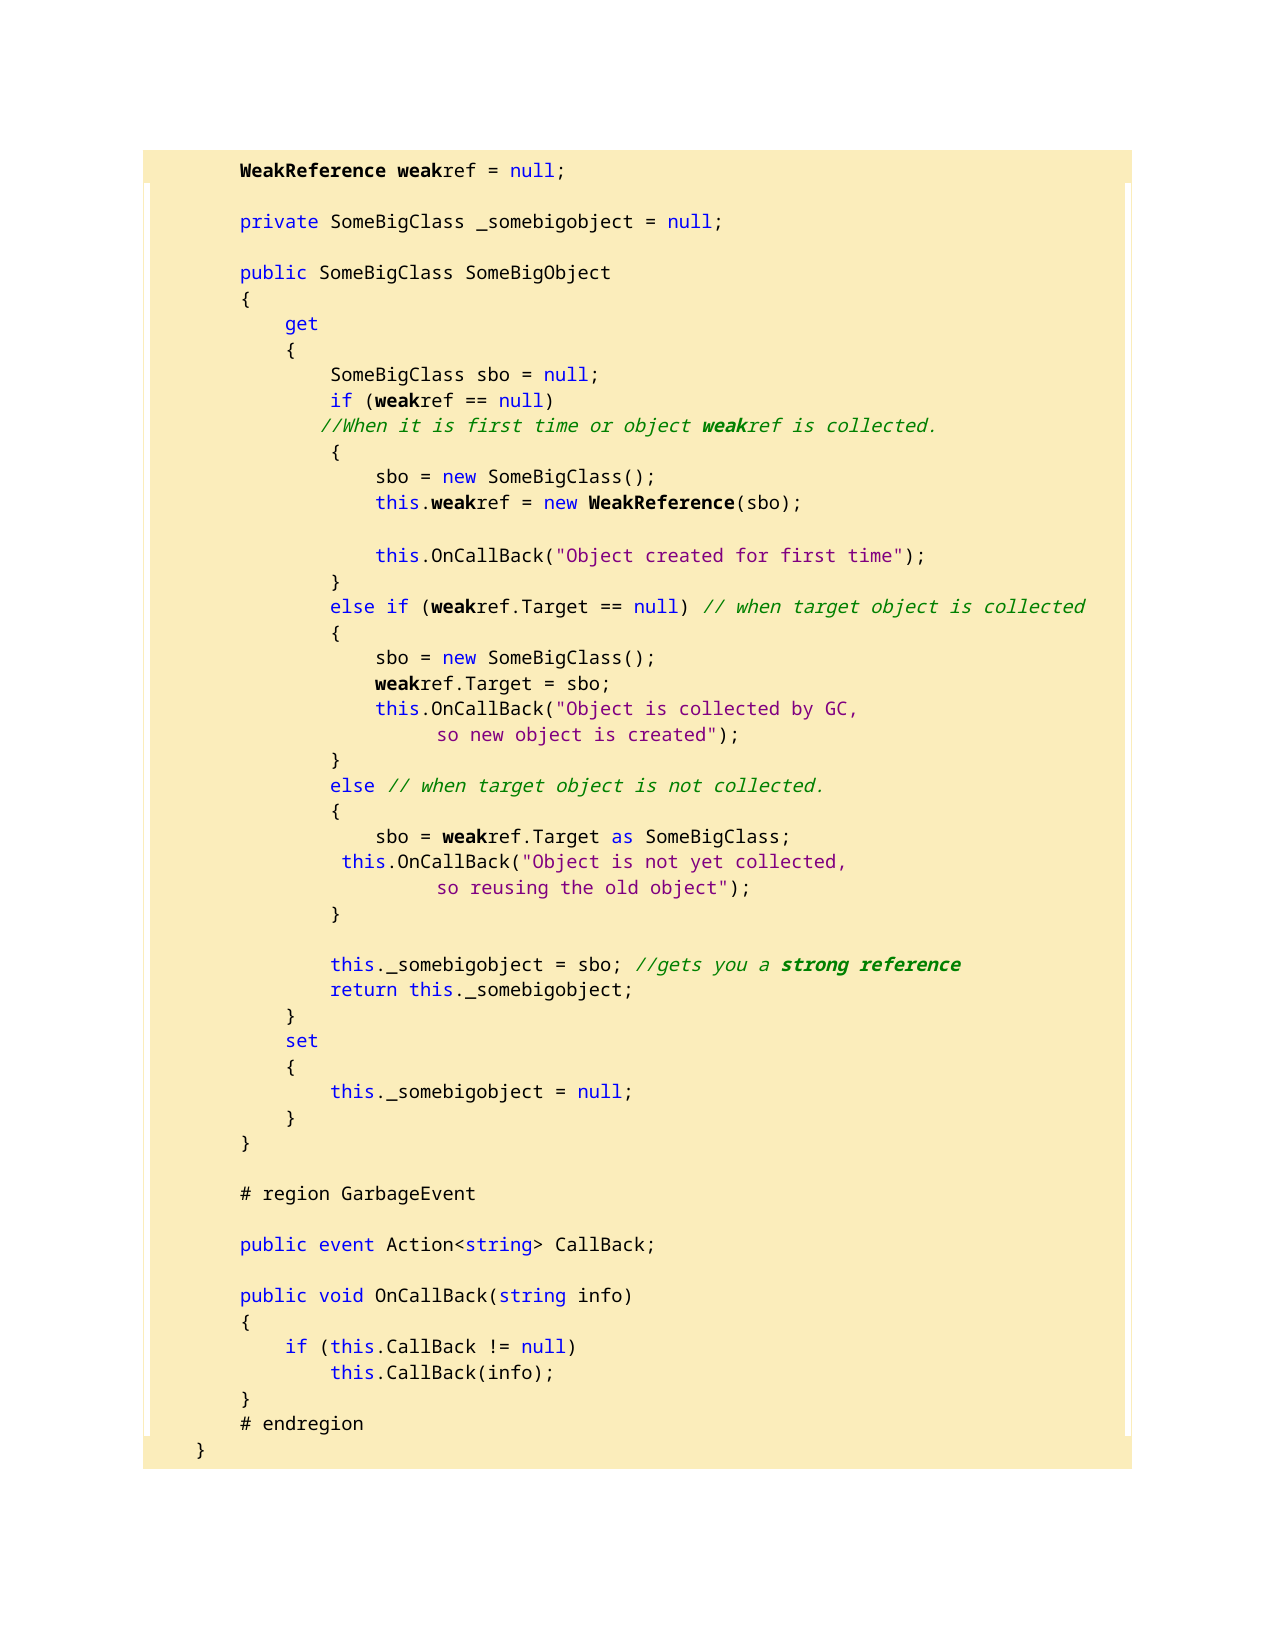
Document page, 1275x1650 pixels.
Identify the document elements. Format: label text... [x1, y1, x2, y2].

text set [150, 1027, 1125, 1053]
text } [144, 1428, 1131, 1468]
text this.CallBack(info); [150, 1359, 1125, 1385]
text if (weakref == null) [150, 387, 1125, 412]
text so new object is created"); [150, 721, 1125, 747]
text private SomeBigClass _somebigobject = null; [150, 208, 1125, 234]
text public void OnCallBack(string info) [150, 1283, 1125, 1308]
text sbo = weakref.Target as SomeBigClass; [150, 823, 1125, 849]
text } [150, 1385, 1125, 1410]
text { [150, 798, 1125, 823]
text } [150, 1002, 1125, 1027]
text # endregion [150, 1410, 1125, 1428]
text so reusing the old object"); [150, 874, 1125, 900]
text # region GarbageEvent [150, 1181, 1125, 1206]
text } [150, 568, 1125, 594]
text { [150, 285, 1125, 310]
text this.OnCallBack("Object created for first time"); [150, 543, 1125, 568]
text } [150, 747, 1125, 772]
text { [150, 438, 1125, 463]
text //When it is first time or object weakref is collected. [150, 412, 1125, 438]
text this._somebigobject = null; [150, 1078, 1125, 1104]
text else if (weakref.Target == null) // when target object is collected [150, 594, 1125, 619]
text public SomeBigClass SomeBigObject [150, 259, 1125, 285]
text this.OnCallBack("Object is not yet collected, [150, 849, 1125, 874]
text } [150, 900, 1125, 925]
text this.OnCallBack("Object is collected by GC, [150, 696, 1125, 721]
text SomeBigClass sbo = null; [150, 361, 1125, 387]
text sbo = new SomeBigClass(); [150, 645, 1125, 670]
text { [150, 1308, 1125, 1334]
text } [150, 1104, 1125, 1129]
text get [150, 310, 1125, 336]
text return this._somebigobject; [150, 976, 1125, 1002]
text if (this.CallBack != null) [150, 1334, 1125, 1359]
text { [150, 619, 1125, 645]
text sbo = new SomeBigClass(); [150, 463, 1125, 489]
text WeakReference weakref = null; [144, 151, 1131, 183]
text else // when target object is not collected. [150, 772, 1125, 798]
text public event Action<string> CallBack; [150, 1232, 1125, 1257]
text this._somebigobject = sbo; //gets you a strong reference [150, 951, 1125, 976]
text { [150, 1053, 1125, 1078]
text this.weakref = new WeakReference(sbo); [150, 489, 1125, 514]
text { [150, 336, 1125, 361]
text weakref.Target = sbo; [150, 670, 1125, 696]
text } [150, 1129, 1125, 1155]
